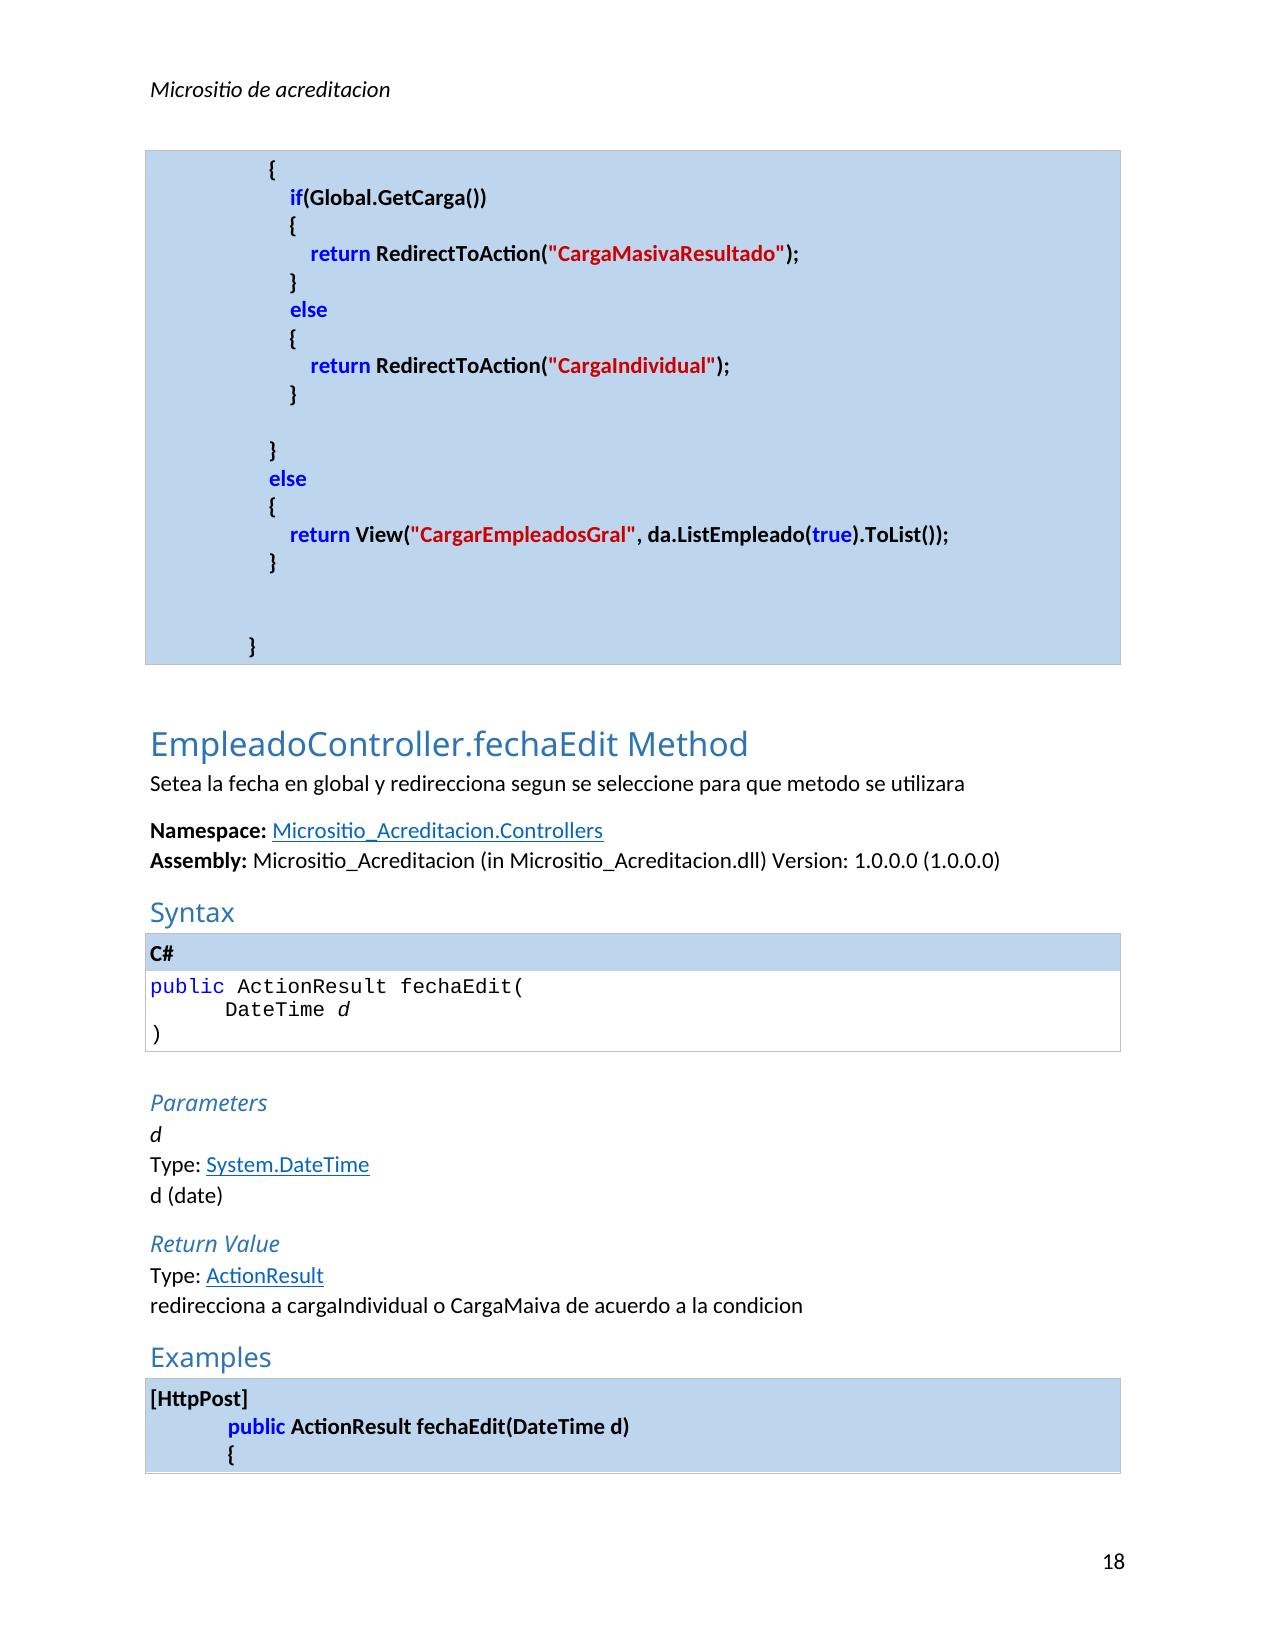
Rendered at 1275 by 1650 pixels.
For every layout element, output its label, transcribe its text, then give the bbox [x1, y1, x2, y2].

subtitle Syntax [150, 893, 1125, 930]
text Type: System.DateTime [150, 1151, 1125, 1179]
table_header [146, 151, 1120, 664]
subtitle Parameters [150, 1087, 1125, 1118]
text d [150, 1120, 1125, 1148]
text Namespace: Micrositio_Acreditacion.Controllers Assembly: Micrositio_Acreditacion (in Micrositio_Acreditacion.dll) Version: 1.0.0.0 (1.0.0.0) [150, 816, 1125, 875]
subtitle EmpleadoController.fechaEdit Method [150, 721, 1125, 766]
text Type: ActionResult redirecciona a cargaIndividual o CargaMaiva de acuerdo a la condicion [150, 1261, 1125, 1320]
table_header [146, 1379, 1120, 1472]
table_header C# [146, 934, 1120, 971]
subtitle Examples [150, 1338, 1125, 1375]
subtitle Return Value [150, 1228, 1125, 1259]
text d (date) [150, 1181, 1125, 1209]
table_cell public ActionResult fechaEdit( DateTime d ) [146, 971, 1120, 1051]
text Setea la fecha en global y redirecciona segun se seleccione para que metodo se utilizara [150, 769, 1125, 798]
